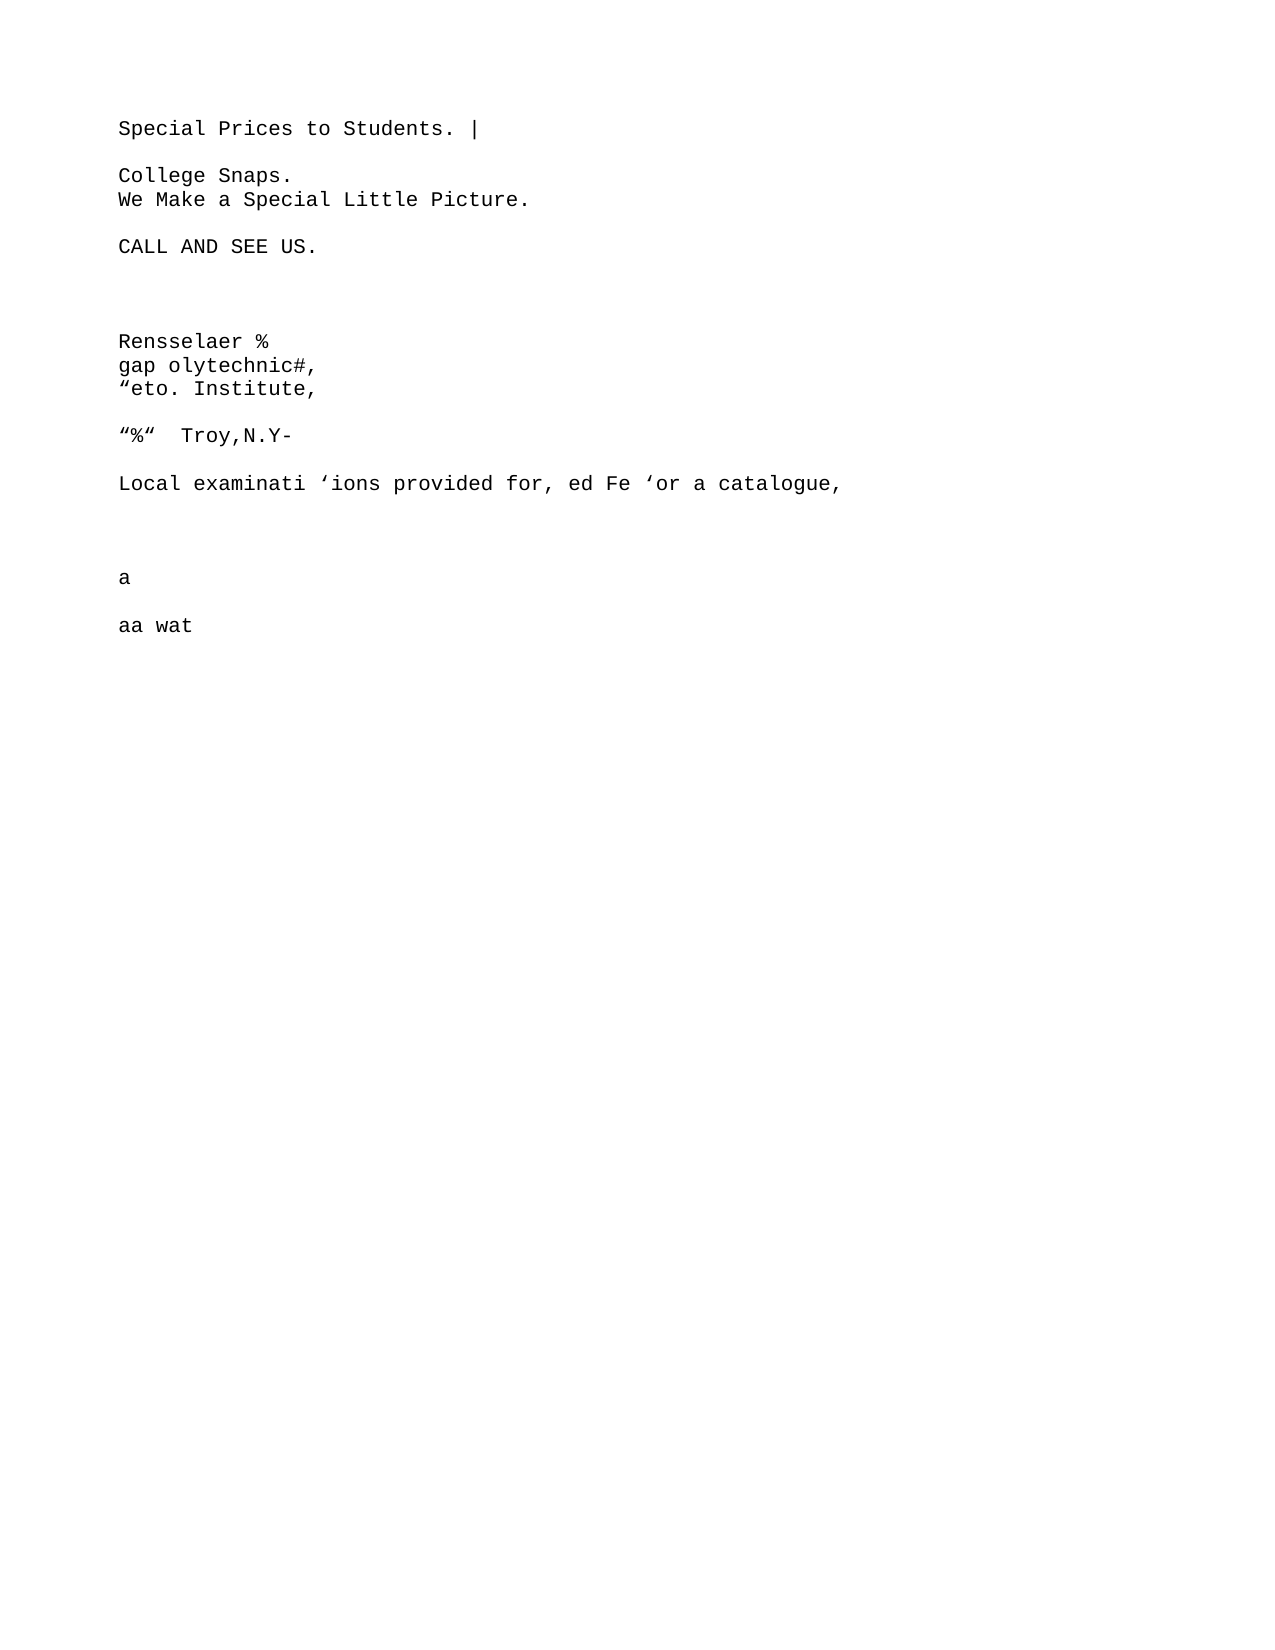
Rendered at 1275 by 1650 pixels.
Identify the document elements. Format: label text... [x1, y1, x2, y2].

text Rensselaer % [118, 331, 1157, 354]
text Special Prices to Students. | [118, 118, 1157, 142]
text CALL AND SEE US. [118, 236, 1157, 260]
text a [118, 567, 1157, 591]
text “eto. Institute, [118, 378, 1157, 402]
text Local examinati ‘ions provided for, ed Fe ‘or a catalogue, [118, 473, 1157, 496]
text gap olytechnic#, [118, 354, 1157, 378]
text We Make a Special Little Picture. [118, 189, 1157, 213]
text College Snaps. [118, 165, 1157, 189]
text “%“ Troy,N.Y- [118, 426, 1157, 449]
text aa wat [118, 615, 1157, 638]
